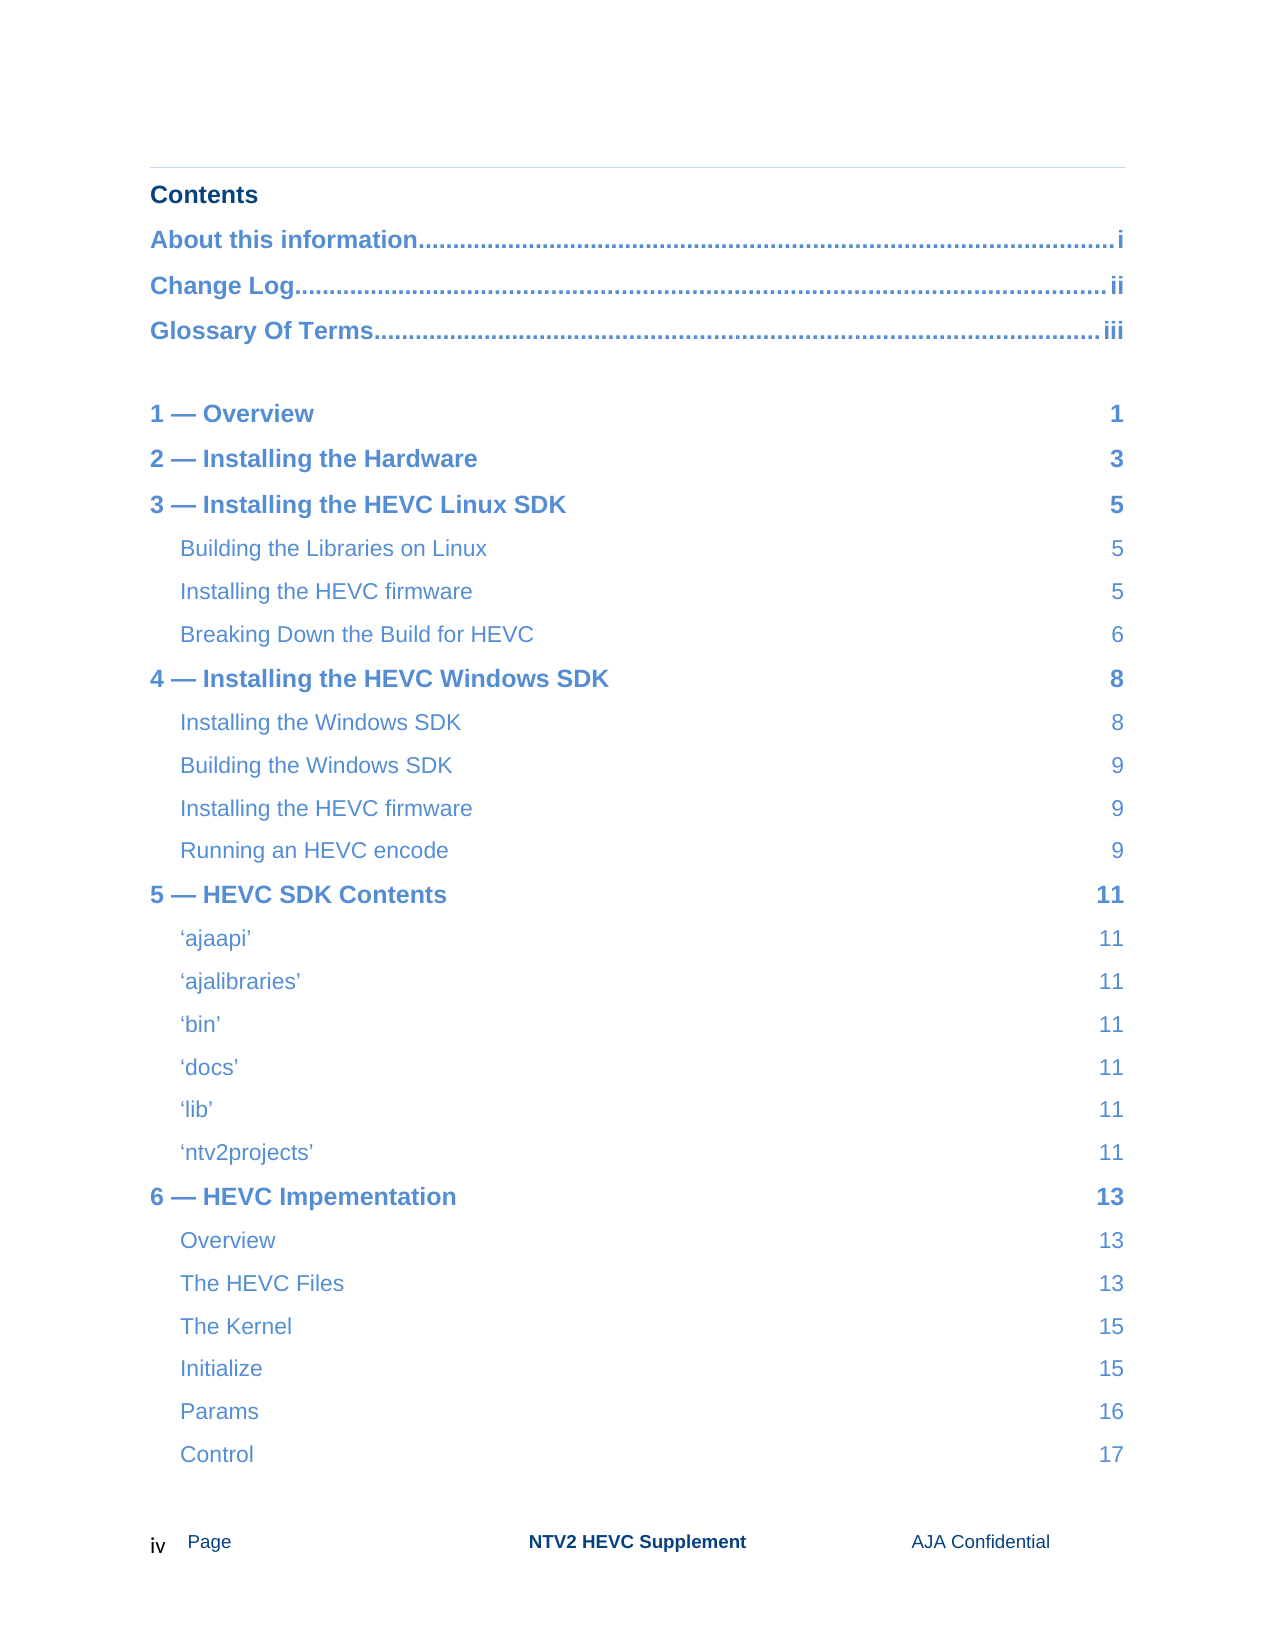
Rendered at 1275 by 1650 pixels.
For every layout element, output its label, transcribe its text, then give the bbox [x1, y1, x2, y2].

text ‘docs’ 11 [180, 1053, 1125, 1080]
text 6 — HEVC Impementation 13 [150, 1182, 1125, 1210]
text Installing the HEVC firmware 9 [180, 794, 1125, 821]
text ‘bin’ 11 [180, 1011, 1125, 1037]
text 4 — Installing the HEVC Windows SDK 8 [150, 663, 1125, 692]
text 1 — Overview 1 [150, 399, 1125, 428]
text Overview 13 [180, 1227, 1125, 1253]
text Change Log ii [150, 271, 1125, 299]
text Installing the HEVC firmware 5 [180, 578, 1125, 604]
text ‘ntv2projects’ 11 [180, 1139, 1125, 1165]
text Glossary Of Terms iii [150, 316, 1125, 345]
text Breaking Down the Build for HEVC 6 [180, 621, 1125, 647]
text Initialize 15 [180, 1355, 1125, 1382]
text Contents [150, 168, 1125, 208]
text The Kernel 15 [180, 1313, 1125, 1339]
text ‘ajalibraries’ 11 [180, 968, 1125, 994]
text Running an HEVC encode 9 [180, 837, 1125, 863]
text Control 17 [180, 1441, 1125, 1467]
text ‘lib’ 11 [180, 1096, 1125, 1123]
text 2 — Installing the Hardware 3 [150, 444, 1125, 473]
text Building the Windows SDK 9 [180, 752, 1125, 778]
text About this information i [150, 225, 1125, 254]
text 5 — HEVC SDK Contents 11 [150, 880, 1125, 909]
text The HEVC Files 13 [180, 1270, 1125, 1296]
text Params 16 [180, 1398, 1125, 1424]
text 3 — Installing the HEVC Linux SDK 5 [150, 490, 1125, 519]
text Building the Libraries on Linux 5 [180, 535, 1125, 562]
text ‘ajaapi’ 11 [180, 925, 1125, 952]
text Installing the Windows SDK 8 [180, 709, 1125, 735]
